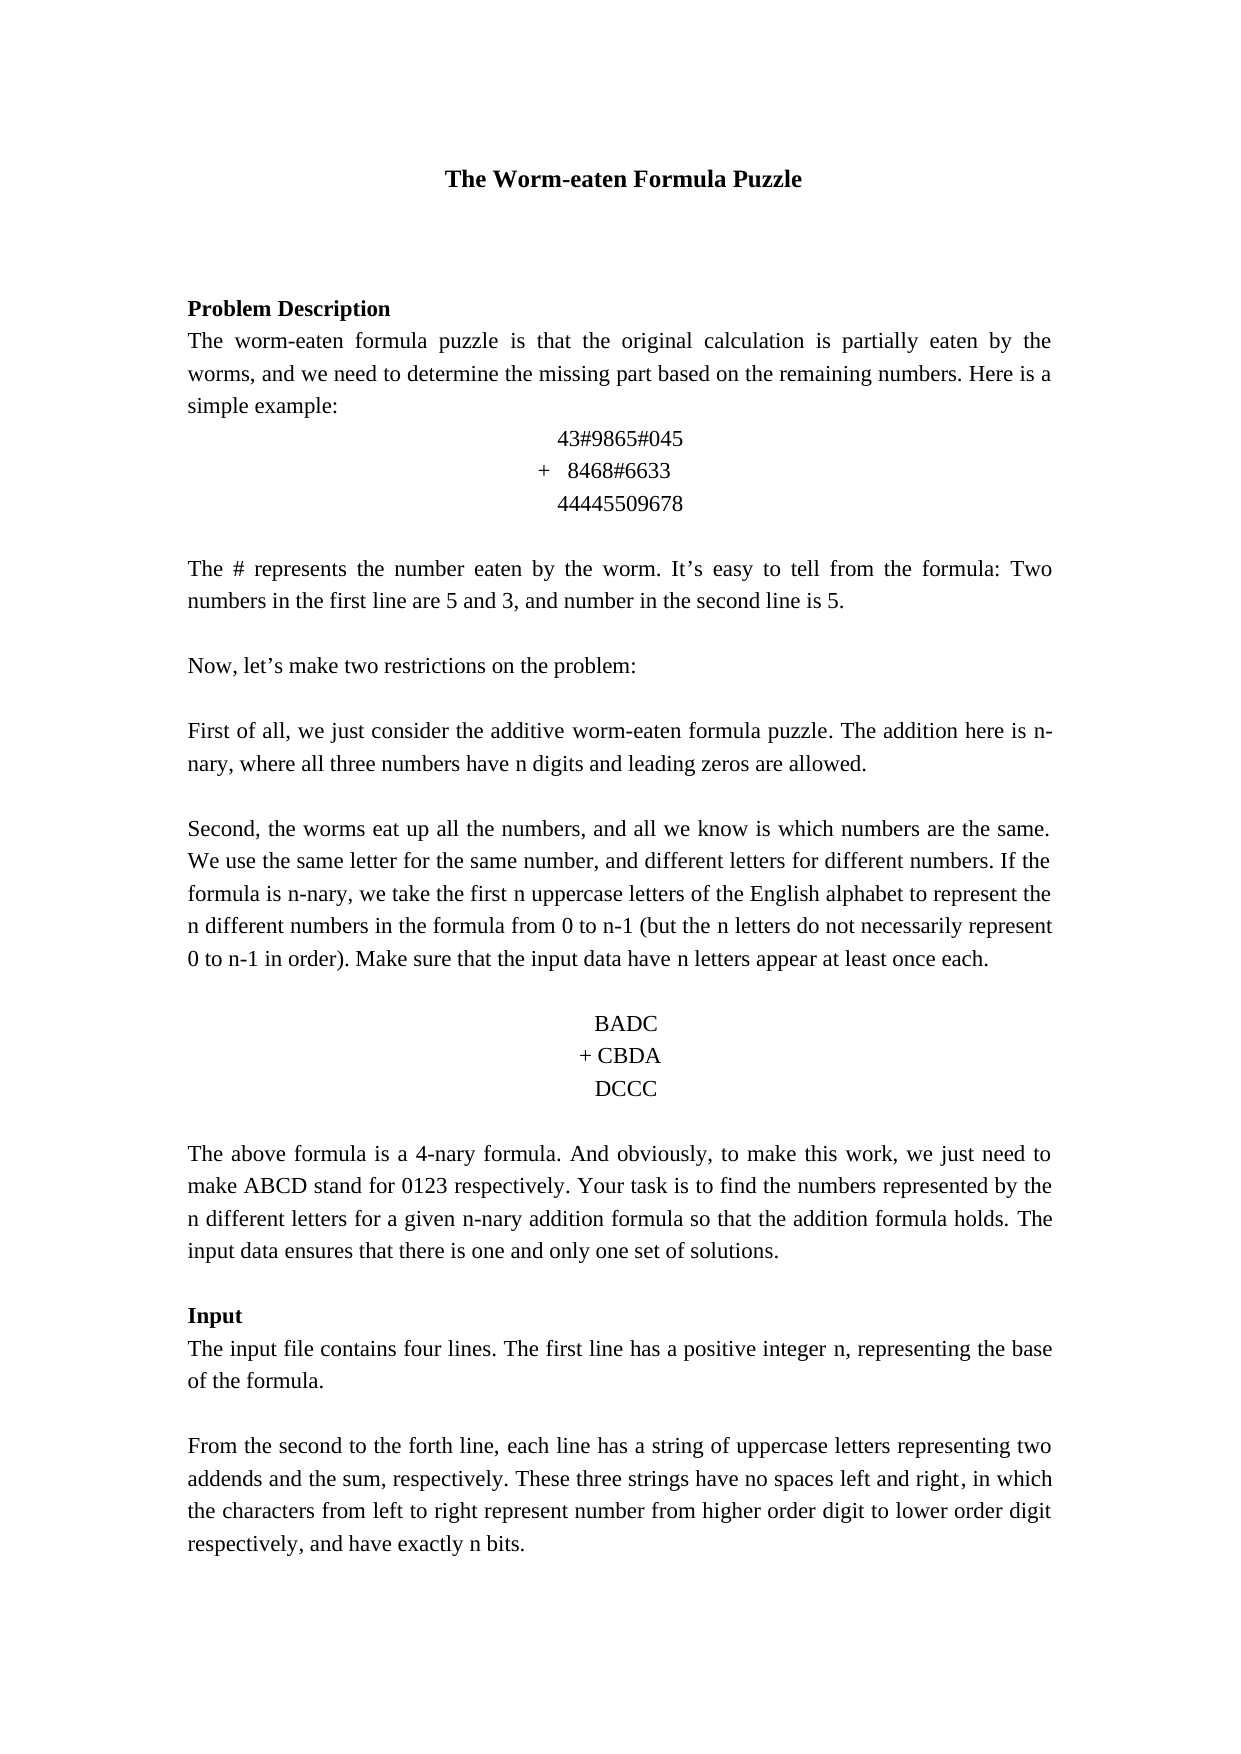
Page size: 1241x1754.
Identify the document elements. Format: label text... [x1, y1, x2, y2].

text The worm-eaten formula puzzle is that the original calculation is partially eaten by the worms, and we need to determine the missing part based on the remaining numbers. Here is a simple example: [187, 324, 1053, 422]
text Now, let’s make two restrictions on the problem: [187, 649, 1053, 682]
text 44445509678 [187, 487, 1053, 519]
text Problem Description [187, 292, 1053, 324]
text First of all, we just consider the additive worm-eaten formula puzzle. The addition here is n-nary, where all three numbers have n digits and leading zeros are allowed. [187, 714, 1053, 779]
text 43#9865#045 [187, 422, 1053, 454]
text DCCC [187, 1072, 1053, 1104]
text BADC [187, 1007, 1053, 1039]
text The # represents the number eaten by the worm. It’s easy to tell from the formula: Two numbers in the first line are 5 and 3, and number in the second line is 5. [187, 552, 1053, 617]
text The input file contains four lines. The first line has a positive integer n, representing the base of the formula. [187, 1332, 1053, 1397]
text + CBDA [187, 1039, 1053, 1072]
text + 8468#6633 [494, 454, 1053, 487]
text Second, the worms eat up all the numbers, and all we know is which numbers are the same. We use the same letter for the same number, and different letters for different numbers. If the formula is n-nary, we take the first n uppercase letters of the English alphabet to represent the n different numbers in the formula from 0 to n-1 (but the n letters do not necessarily represent 0 to n-1 in order). Make sure that the input data have n letters appear at least once each. [187, 812, 1053, 974]
text The above formula is a 4-nary formula. And obviously, to make this work, we just need to make ABCD stand for 0123 respectively. Your task is to find the numbers represented by the n different letters for a given n-nary addition formula so that the addition formula holds. The input data ensures that there is one and only one set of solutions. [187, 1137, 1053, 1267]
text The Worm-eaten Formula Puzzle [187, 162, 1053, 194]
text From the second to the forth line, each line has a string of uppercase letters representing two addends and the sum, respectively. These three strings have no spaces left and right, in which the characters from left to right represent number from higher order digit to lower order digit respectively, and have exactly n bits. [187, 1429, 1053, 1559]
text Input [187, 1299, 1053, 1332]
